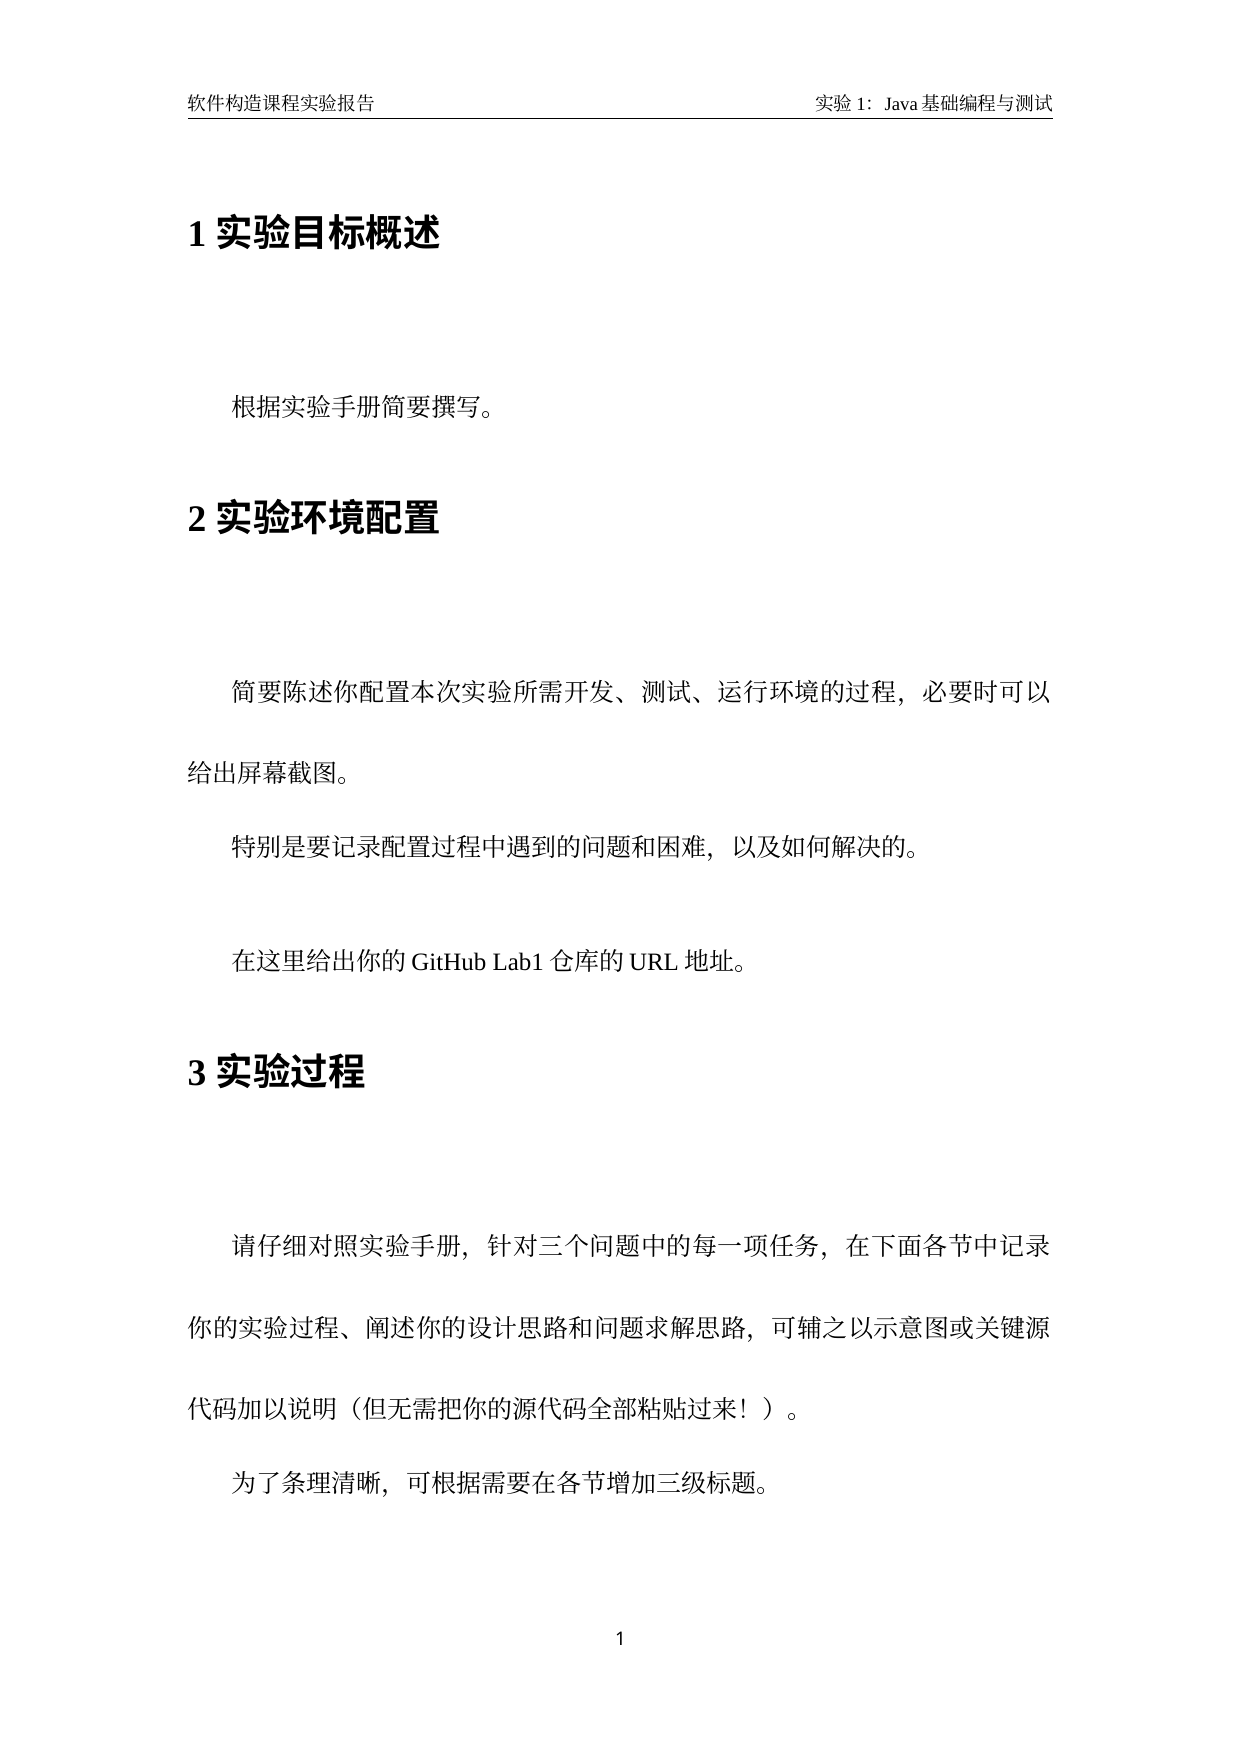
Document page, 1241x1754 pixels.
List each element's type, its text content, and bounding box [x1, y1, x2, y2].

subtitle 实验目标概述 [187, 197, 1053, 262]
text 简要陈述你配置本次实验所需开发、测试、运行环境的过程，必要时可以给出屏幕截图。 [187, 658, 1053, 805]
text 在这里给出你的GitHub Lab1仓库的URL地址。 [187, 927, 1053, 992]
text 根据实验手册简要撰写。 [187, 373, 1053, 438]
text 请仔细对照实验手册，针对三个问题中的每一项任务，在下面各节中记录你的实验过程、阐述你的设计思路和问题求解思路，可辅之以示意图或关键源代码加以说明（但无需把你的源代码全部粘贴过来！）。 [187, 1212, 1053, 1440]
text 特别是要记录配置过程中遇到的问题和困难，以及如何解决的。 [187, 814, 1053, 879]
text 为了条理清晰，可根据需要在各节增加三级标题。 [187, 1449, 1053, 1514]
subtitle 实验过程 [187, 1037, 1053, 1102]
subtitle 实验环境配置 [187, 483, 1053, 548]
